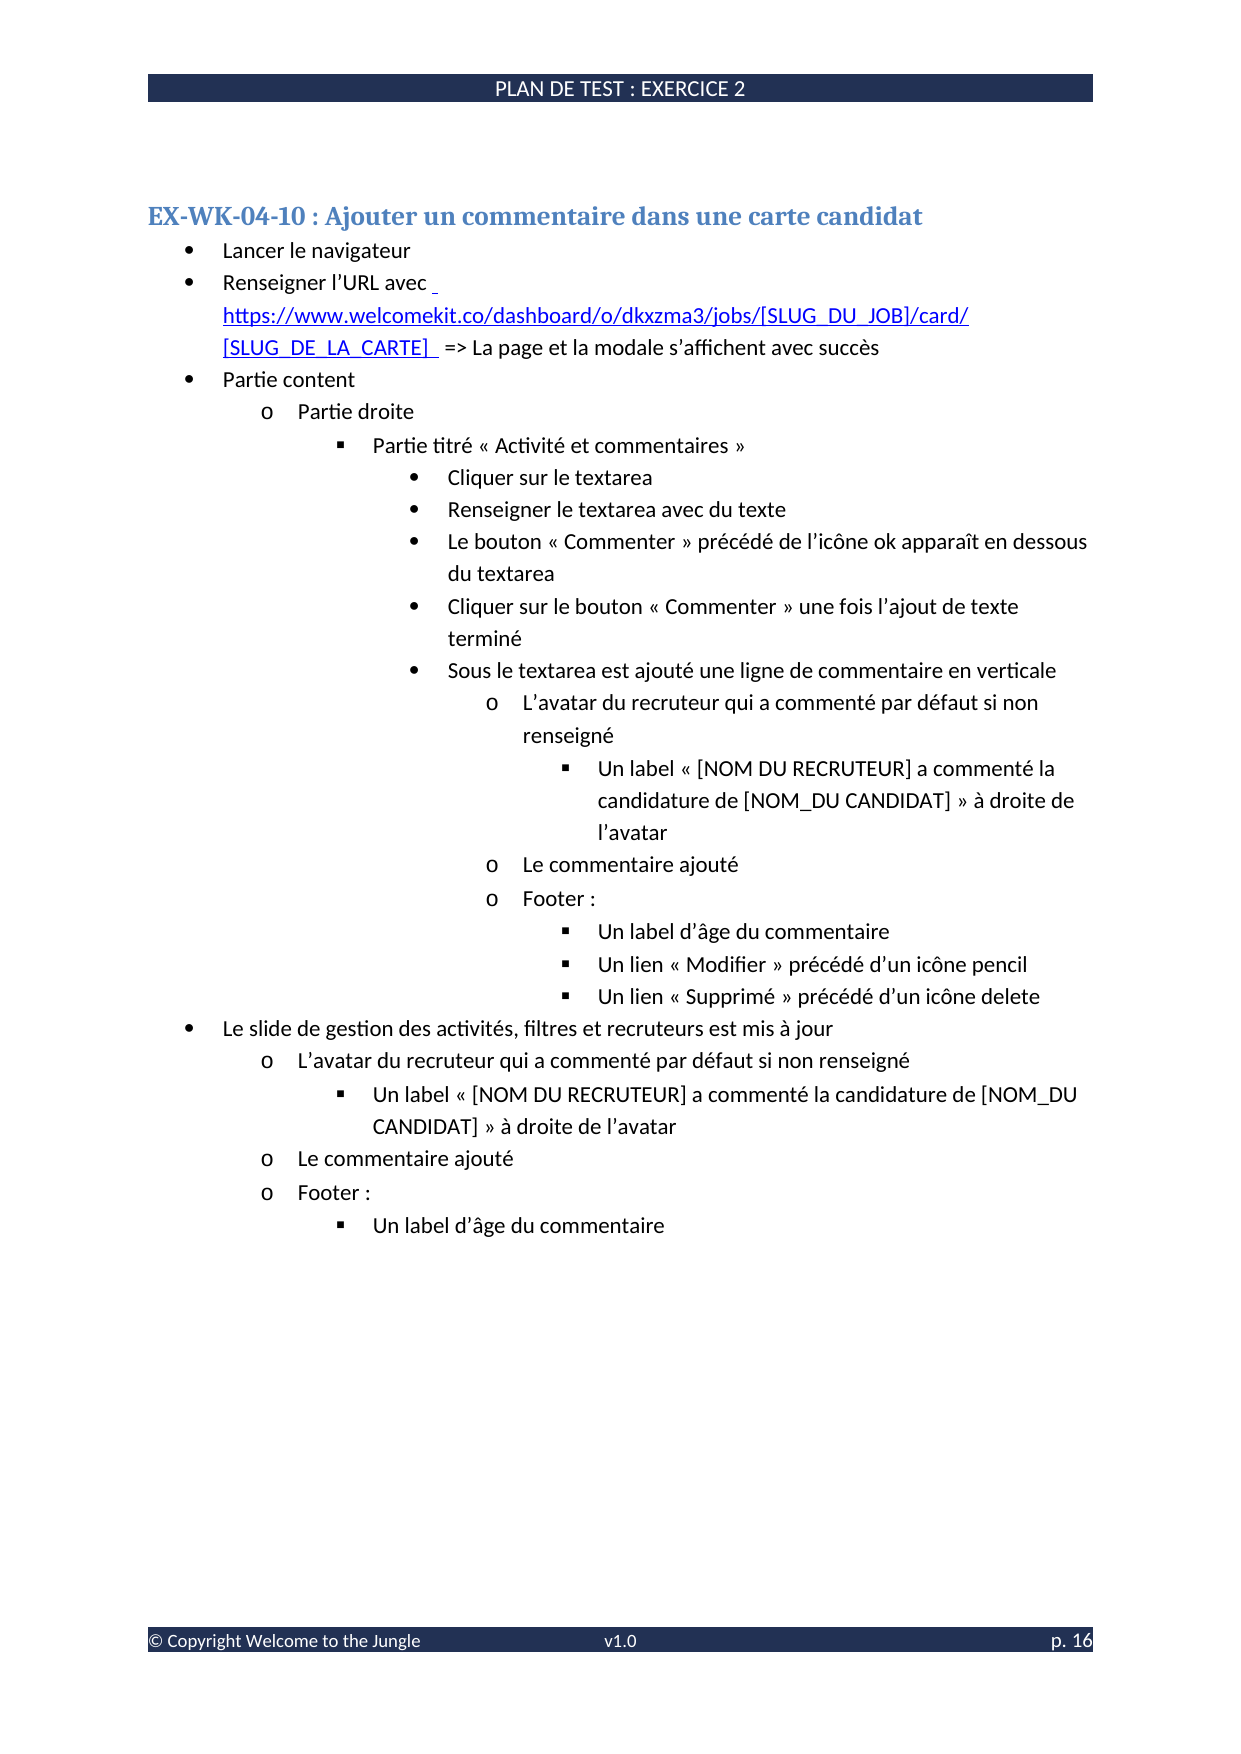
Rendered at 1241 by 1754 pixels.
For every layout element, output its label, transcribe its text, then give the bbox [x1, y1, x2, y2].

list Un label d’âge du commentaire [560, 917, 1093, 946]
list Un lien « Supprimé » précédé d’un icône delete [560, 982, 1093, 1010]
list Un label « [NOM DU RECRUTEUR] a commenté la candidature de [NOM_DU CANDIDAT] » à droite de l’avatar [560, 754, 1093, 846]
list Le commentaire ajouté [485, 850, 1093, 879]
list Partie titré « Activité et commentaires » [335, 431, 1093, 459]
list L’avatar du recruteur qui a commenté par défaut si non renseigné [260, 1046, 1093, 1075]
list Sous le textarea est ajouté une ligne de commentaire en verticale [410, 656, 1093, 684]
list Un label d’âge du commentaire [335, 1211, 1093, 1239]
list Le slide de gestion des activités, filtres et recruteurs est mis à jour [185, 1014, 1093, 1042]
list Partie content [185, 365, 1093, 393]
list L’avatar du recruteur qui a commenté par défaut si non renseigné [485, 688, 1093, 750]
list Footer : [260, 1178, 1093, 1207]
subtitle EX-WK-04-10 : Ajouter un commentaire dans une carte candidat [148, 201, 1093, 232]
list Cliquer sur le bouton « Commenter » une fois l’ajout de texte terminé [410, 592, 1093, 652]
list Cliquer sur le textarea [410, 463, 1093, 491]
list Partie droite [260, 397, 1093, 426]
list Un label « [NOM DU RECRUTEUR] a commenté la candidature de [NOM_DU CANDIDAT] » à droite de l’avatar [335, 1080, 1093, 1140]
list Footer : [485, 884, 1093, 913]
list Renseigner l’URL avec https://www.welcomekit.co/dashboard/o/dkxzma3/jobs/[SLUG_DU_JOB]/card/[SLUG_DE_LA_CARTE] => La page et la modale s’affichent avec succès [185, 268, 1093, 361]
list Renseigner le textarea avec du texte [410, 495, 1093, 523]
list Un lien « Modifier » précédé d’un icône pencil [560, 950, 1093, 978]
list Le commentaire ajouté [260, 1144, 1093, 1173]
list Le bouton « Commenter » précédé de l’icône ok apparaît en dessous du textarea [410, 527, 1093, 588]
list Lancer le navigateur [185, 236, 1093, 264]
